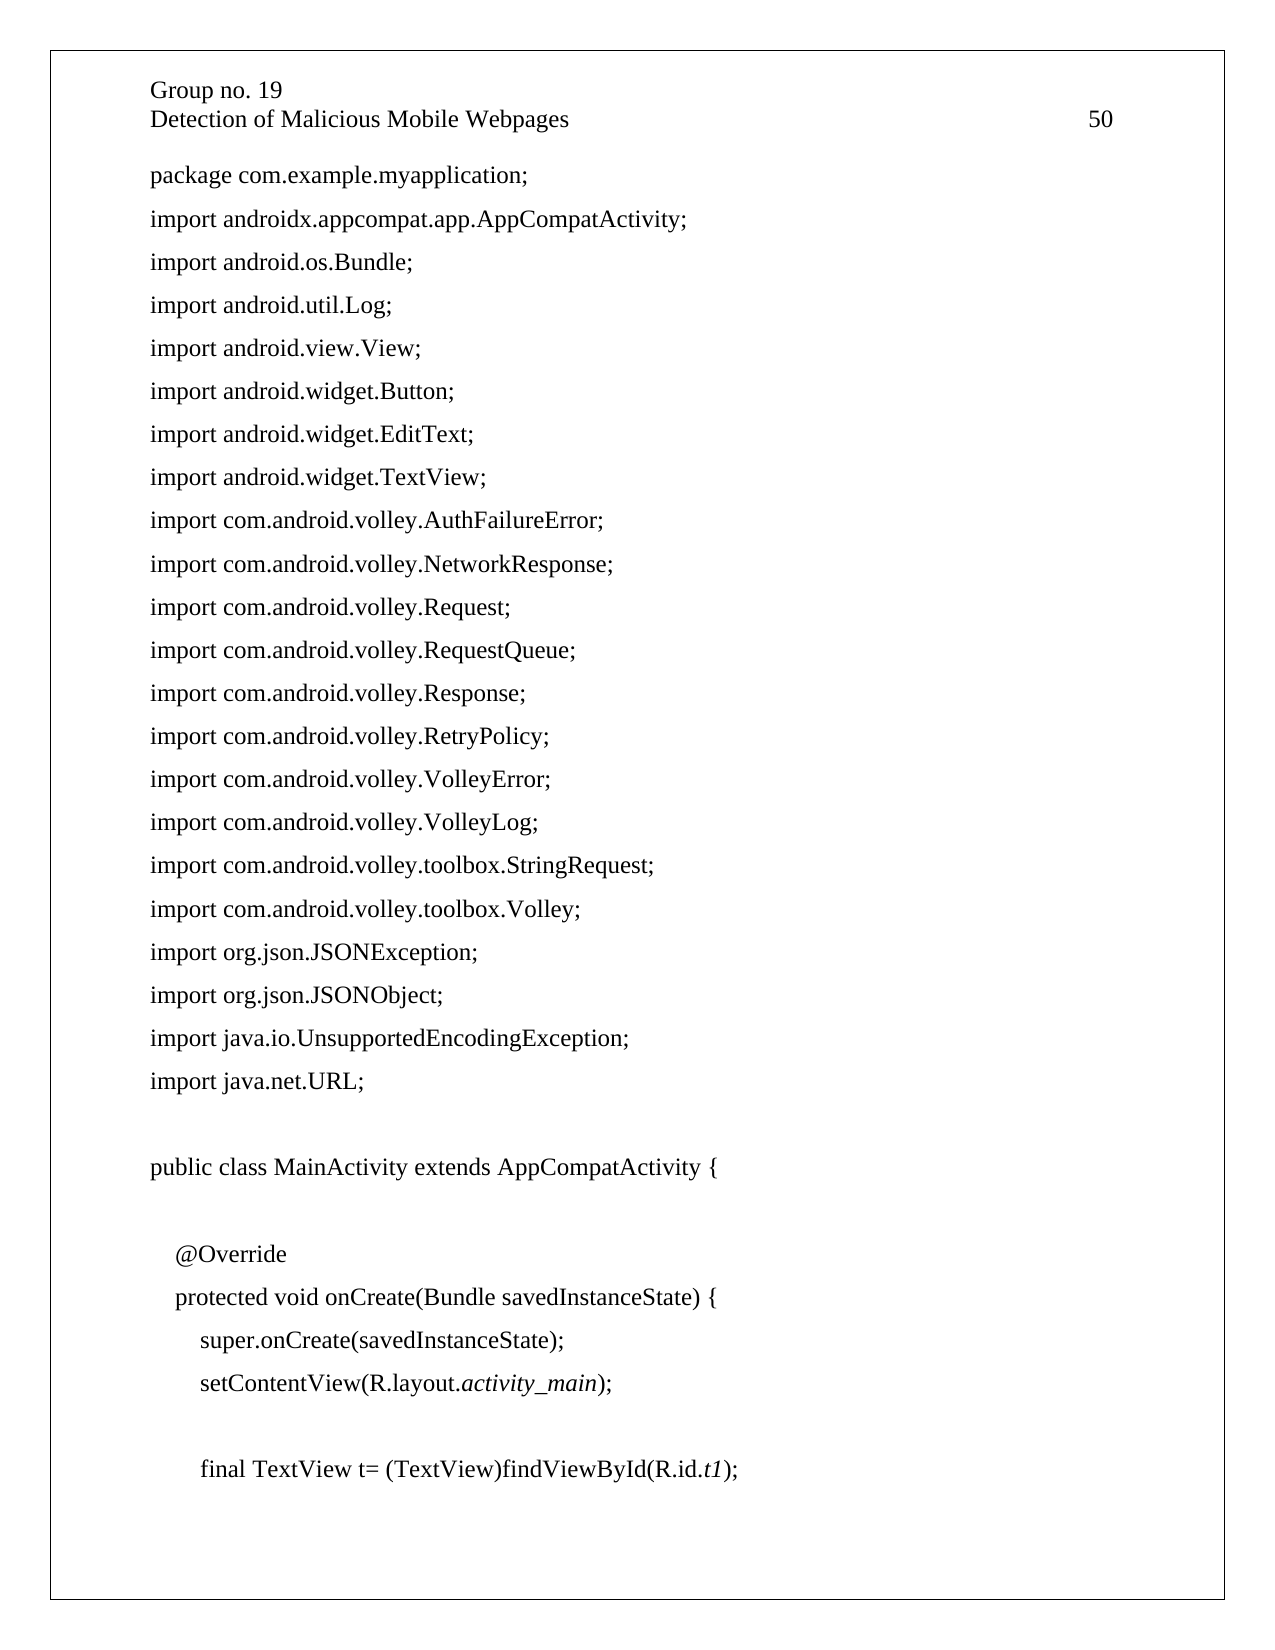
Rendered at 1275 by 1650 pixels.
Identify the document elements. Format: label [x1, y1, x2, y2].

text [150, 161, 1125, 1483]
